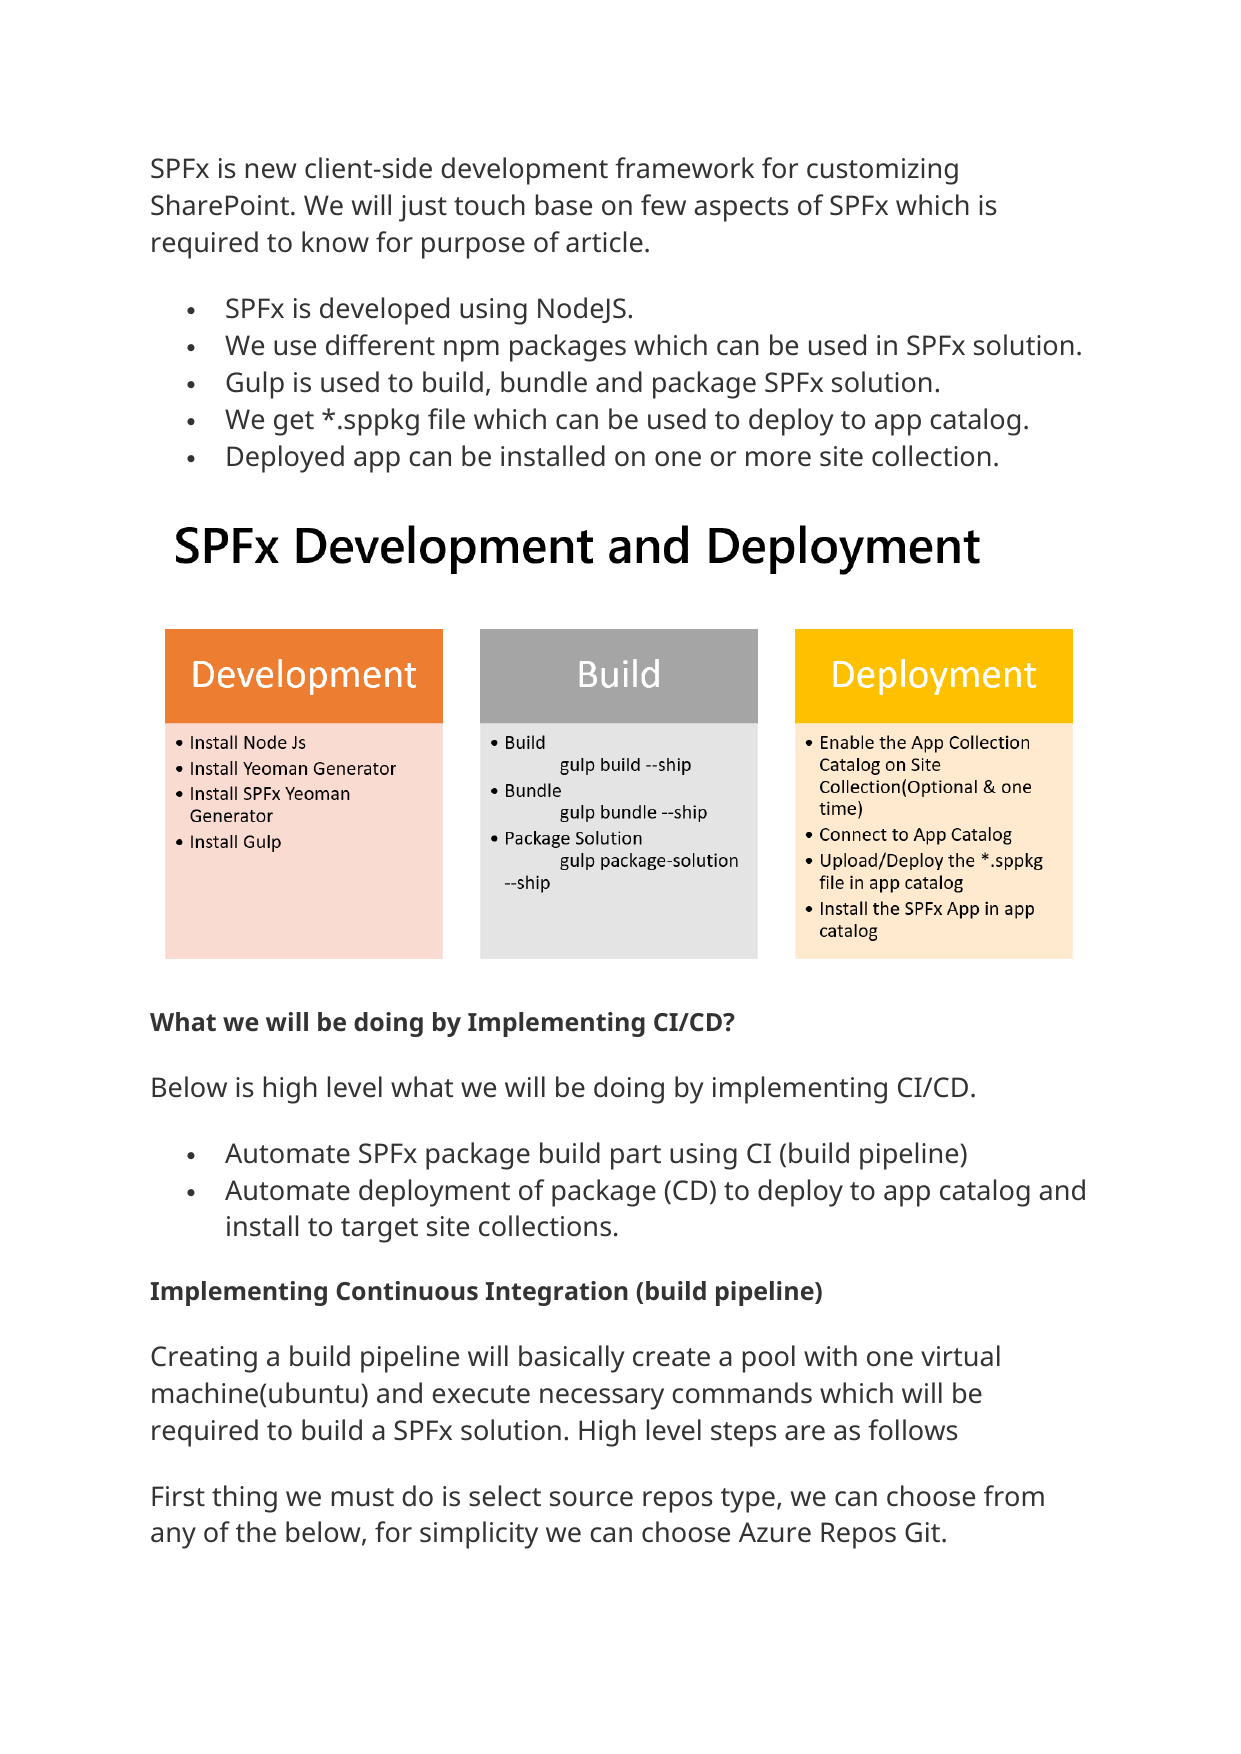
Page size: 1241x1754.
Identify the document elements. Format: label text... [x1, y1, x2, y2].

list Automate deployment of package (CD) to deploy to app catalog and install to target site collections. [187, 1171, 1090, 1245]
list We get *.sppkg file which can be used to deploy to app catalog. [187, 400, 1090, 437]
text First thing we must do is select source repos type, we can choose from any of the below, for simplicity we can choose Azure Repos Git. [150, 1477, 1090, 1551]
text Creating a build pipeline will basically create a pool with one virtual machine(ubuntu) and execute necessary commands which will be required to build a SPFx solution. High level steps are as follows [150, 1337, 1090, 1448]
text What we will be doing by Implementing CI/CD? [150, 1005, 1090, 1039]
list SPFx is developed using NodeJS. [187, 290, 1090, 327]
text SPFx is new client-side development framework for customizing SharePoint. We will just touch base on few aspects of SPFx which is required to know for purpose of article. [150, 150, 1090, 261]
list Gulp is used to build, bundle and package SPFx solution. [187, 363, 1090, 400]
list We use different npm packages which can be used in SPFx solution. [187, 327, 1090, 363]
text Below is high level what we will be doing by implementing CI/CD. [150, 1068, 1090, 1105]
picture [150, 503, 1091, 976]
list Automate SPFx package build part using CI (build pipeline) [187, 1134, 1090, 1171]
list Deployed app can be installed on one or more site collection. [187, 437, 1090, 474]
text Implementing Continuous Integration (build pipeline) [150, 1274, 1090, 1308]
